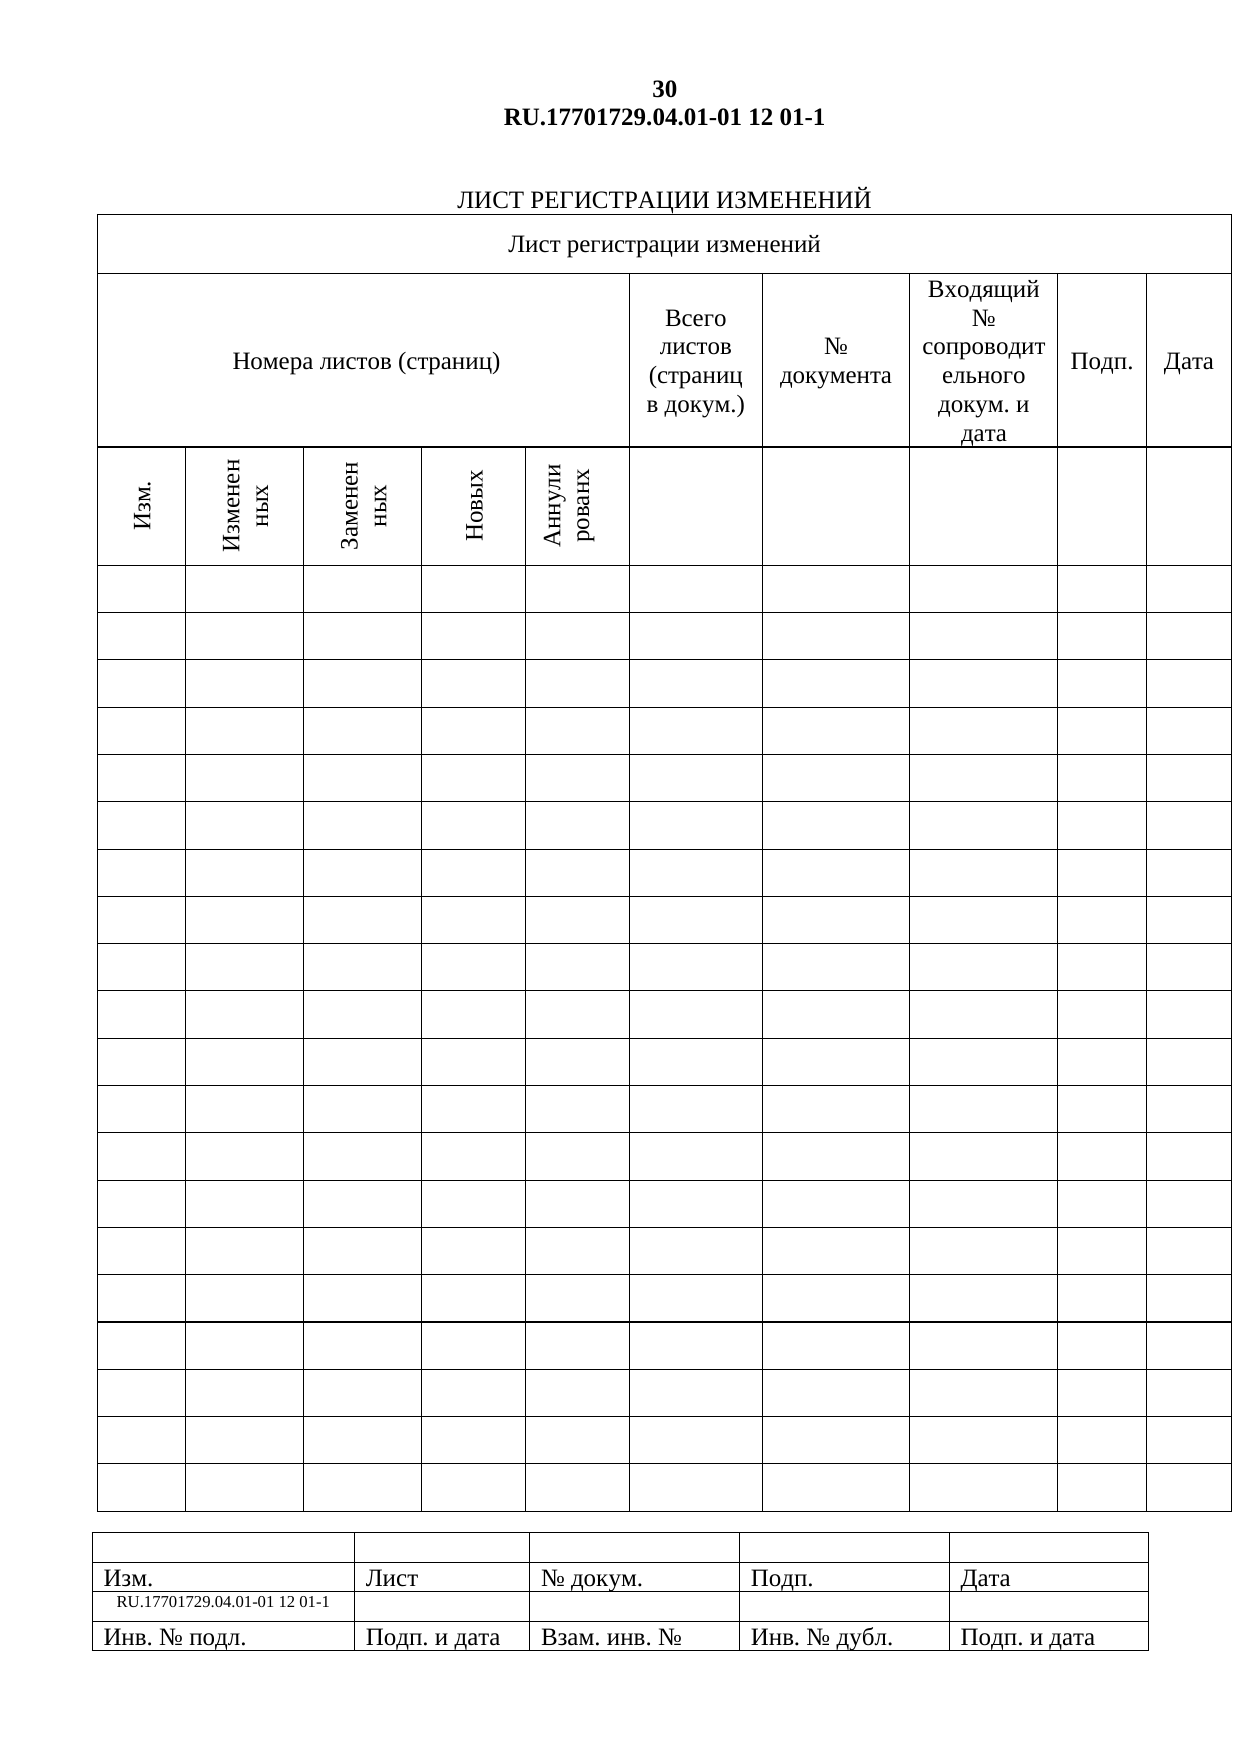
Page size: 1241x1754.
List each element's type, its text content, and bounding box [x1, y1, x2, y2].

subtitle ЛИСТ РЕГИСТРАЦИИ ИЗМЕНЕНИЙ [177, 185, 1152, 214]
table_cell [526, 708, 629, 754]
table_cell [304, 991, 421, 1038]
table_cell [1147, 1275, 1231, 1321]
table_cell [98, 1133, 185, 1179]
table_cell Аннулированх [526, 448, 629, 565]
table_cell [1147, 802, 1231, 848]
table_cell [1058, 1370, 1146, 1416]
table_cell [186, 850, 303, 896]
table_cell [526, 944, 629, 990]
table_cell [422, 566, 525, 612]
table_cell [304, 1323, 421, 1369]
table_cell [304, 1181, 421, 1227]
table_cell [763, 1417, 909, 1463]
table_cell [304, 1228, 421, 1274]
table_cell [910, 897, 1057, 943]
table_cell [304, 613, 421, 659]
table_cell [1147, 1039, 1231, 1085]
table_cell [304, 755, 421, 801]
table_cell [422, 660, 525, 707]
table_cell [1058, 1464, 1146, 1511]
table_cell [630, 1464, 762, 1511]
table_cell [1147, 1464, 1231, 1511]
table_cell [1147, 448, 1231, 565]
table_cell [186, 566, 303, 612]
table_cell [1058, 1417, 1146, 1463]
table_cell [304, 566, 421, 612]
table_cell [1058, 897, 1146, 943]
table_cell [526, 1039, 629, 1085]
table_cell [526, 1181, 629, 1227]
table_cell [763, 1181, 909, 1227]
table_cell [910, 1275, 1057, 1321]
table_cell [1147, 1086, 1231, 1132]
table_cell [630, 755, 762, 801]
table_cell [526, 1370, 629, 1416]
table_cell [526, 897, 629, 943]
table_cell [186, 1417, 303, 1463]
table_cell [910, 1181, 1057, 1227]
table_cell [186, 708, 303, 754]
table_cell [526, 850, 629, 896]
table_cell Дата [1147, 274, 1231, 446]
table_cell [1058, 1275, 1146, 1321]
table_cell [910, 448, 1057, 565]
table_cell [1058, 1323, 1146, 1369]
table_cell [422, 1039, 525, 1085]
table_cell [1058, 1181, 1146, 1227]
table_cell [630, 1039, 762, 1085]
table_cell [526, 1275, 629, 1321]
table_cell [526, 566, 629, 612]
table_cell [1147, 991, 1231, 1038]
table_cell [304, 708, 421, 754]
table_cell [422, 1133, 525, 1179]
table_cell [422, 897, 525, 943]
table_cell [630, 448, 762, 565]
table_cell [763, 708, 909, 754]
table_cell [1147, 1417, 1231, 1463]
table_cell [630, 850, 762, 896]
table_cell [910, 1370, 1057, 1416]
table_cell [422, 1228, 525, 1274]
table_cell [98, 1417, 185, 1463]
table_cell [763, 755, 909, 801]
table_cell [304, 897, 421, 943]
table_cell [910, 613, 1057, 659]
table_cell [1147, 613, 1231, 659]
table_cell [186, 1086, 303, 1132]
table_cell [304, 1464, 421, 1511]
table_cell [763, 850, 909, 896]
table_cell [1147, 1181, 1231, 1227]
table_cell [98, 708, 185, 754]
table_cell [1058, 566, 1146, 612]
table_cell [98, 944, 185, 990]
table_cell [910, 660, 1057, 707]
table_cell [630, 1133, 762, 1179]
table_cell [98, 897, 185, 943]
table_cell [526, 802, 629, 848]
table_cell [422, 1417, 525, 1463]
table_cell [186, 1181, 303, 1227]
table_cell [630, 1181, 762, 1227]
table_cell № документа [763, 274, 909, 446]
table_cell [763, 802, 909, 848]
table_cell [1058, 1086, 1146, 1132]
table_cell [98, 802, 185, 848]
table_cell [186, 1039, 303, 1085]
table_cell [630, 1323, 762, 1369]
table_cell [910, 708, 1057, 754]
table_cell [186, 802, 303, 848]
table_cell [910, 1464, 1057, 1511]
table_cell [526, 1417, 629, 1463]
table_cell [98, 660, 185, 707]
table_cell [1058, 1039, 1146, 1085]
table_cell [186, 755, 303, 801]
table_cell [422, 1464, 525, 1511]
table_cell [304, 1133, 421, 1179]
table_cell [304, 944, 421, 990]
table_cell [304, 1417, 421, 1463]
table_cell [304, 1039, 421, 1085]
table_cell [1147, 850, 1231, 896]
table_cell [186, 1228, 303, 1274]
table_cell [422, 1181, 525, 1227]
table_cell [186, 991, 303, 1038]
table_cell [1058, 660, 1146, 707]
table_cell [1058, 991, 1146, 1038]
table_cell [526, 613, 629, 659]
table_cell [1058, 613, 1146, 659]
table_cell [526, 755, 629, 801]
table_cell [1147, 660, 1231, 707]
table_cell [526, 991, 629, 1038]
table_cell [1058, 944, 1146, 990]
table_cell [763, 1323, 909, 1369]
table_cell [98, 755, 185, 801]
table_cell [98, 850, 185, 896]
table_cell [763, 944, 909, 990]
table_cell [763, 613, 909, 659]
table_cell [1058, 708, 1146, 754]
table_cell [186, 1323, 303, 1369]
table_cell [98, 613, 185, 659]
table_cell [422, 1086, 525, 1132]
table_cell [526, 1086, 629, 1132]
table_cell [910, 1133, 1057, 1179]
table_cell [763, 1039, 909, 1085]
table_cell [1147, 897, 1231, 943]
table_cell [1058, 1133, 1146, 1179]
table_cell [630, 944, 762, 990]
table_cell [630, 1417, 762, 1463]
table_cell [98, 1275, 185, 1321]
table_cell [186, 1275, 303, 1321]
table_cell [1058, 755, 1146, 801]
table_cell [910, 1228, 1057, 1274]
table_cell [186, 897, 303, 943]
table_cell Измененных [186, 448, 303, 565]
table_cell [526, 1464, 629, 1511]
table_cell [763, 991, 909, 1038]
table_cell [910, 991, 1057, 1038]
table_cell [422, 802, 525, 848]
table_cell [304, 1086, 421, 1132]
table_cell Новых [422, 448, 525, 565]
table_cell [630, 897, 762, 943]
table_cell [422, 1370, 525, 1416]
table_cell Входящий № сопроводительного докум. и дата [910, 274, 1057, 446]
table_cell [630, 1228, 762, 1274]
table_cell [186, 944, 303, 990]
table_cell [422, 613, 525, 659]
table_cell [422, 944, 525, 990]
table_cell [304, 1370, 421, 1416]
table_cell [1147, 1228, 1231, 1274]
table_cell [630, 613, 762, 659]
table_cell [98, 566, 185, 612]
table_cell Замененных [304, 448, 421, 565]
table_cell [630, 1086, 762, 1132]
table_cell [763, 1228, 909, 1274]
table_cell [304, 660, 421, 707]
table_cell [630, 1370, 762, 1416]
table_cell [630, 566, 762, 612]
table_cell [526, 660, 629, 707]
table_cell [763, 1133, 909, 1179]
table_cell [910, 1323, 1057, 1369]
table_cell [1147, 1133, 1231, 1179]
table_cell [304, 850, 421, 896]
table_cell [98, 991, 185, 1038]
table_cell [763, 448, 909, 565]
table_cell [763, 1275, 909, 1321]
table_cell [98, 1323, 185, 1369]
table_cell [910, 802, 1057, 848]
table_cell [422, 1275, 525, 1321]
table_cell [630, 660, 762, 707]
table_cell [422, 1323, 525, 1369]
table_cell [186, 660, 303, 707]
table_cell [910, 1039, 1057, 1085]
table_cell [98, 1086, 185, 1132]
table_cell [186, 1464, 303, 1511]
table_cell [1058, 850, 1146, 896]
table_cell [763, 566, 909, 612]
table_cell [910, 850, 1057, 896]
table_cell [98, 1370, 185, 1416]
table_cell [422, 991, 525, 1038]
table_cell [526, 1323, 629, 1369]
table_header Лист регистрации изменений [98, 215, 1231, 273]
table_cell [1147, 566, 1231, 612]
table_cell [98, 1228, 185, 1274]
table_cell [304, 1275, 421, 1321]
table_cell [1058, 802, 1146, 848]
table_cell [422, 755, 525, 801]
table_cell Подп. [1058, 274, 1146, 446]
table_cell [1147, 755, 1231, 801]
table_cell [630, 708, 762, 754]
table_cell [910, 755, 1057, 801]
table_cell [630, 991, 762, 1038]
table_cell [1147, 708, 1231, 754]
table_cell [763, 1086, 909, 1132]
table_cell [422, 708, 525, 754]
table_cell [1058, 448, 1146, 565]
table_cell [304, 802, 421, 848]
table_cell [630, 1275, 762, 1321]
table_cell [98, 1039, 185, 1085]
table_cell [630, 802, 762, 848]
table_cell [98, 1464, 185, 1511]
table_cell [186, 1133, 303, 1179]
table_cell [1058, 1228, 1146, 1274]
table_cell [910, 1086, 1057, 1132]
table_cell Всего листов (страниц в докум.) [630, 274, 762, 446]
table_cell [910, 944, 1057, 990]
table_cell [910, 1417, 1057, 1463]
table_cell [763, 660, 909, 707]
table_cell [910, 566, 1057, 612]
table_cell [526, 1228, 629, 1274]
table_cell Номера листов (страниц) [98, 274, 629, 446]
table_cell [98, 1181, 185, 1227]
table_cell [422, 850, 525, 896]
table_cell [186, 1370, 303, 1416]
table_cell [1147, 944, 1231, 990]
table_cell [763, 1464, 909, 1511]
table_cell [526, 1133, 629, 1179]
table_cell [186, 613, 303, 659]
table_cell [763, 897, 909, 943]
table_cell Изм. [98, 448, 185, 565]
table_cell [763, 1370, 909, 1416]
table_cell [1147, 1323, 1231, 1369]
table_cell [1147, 1370, 1231, 1416]
